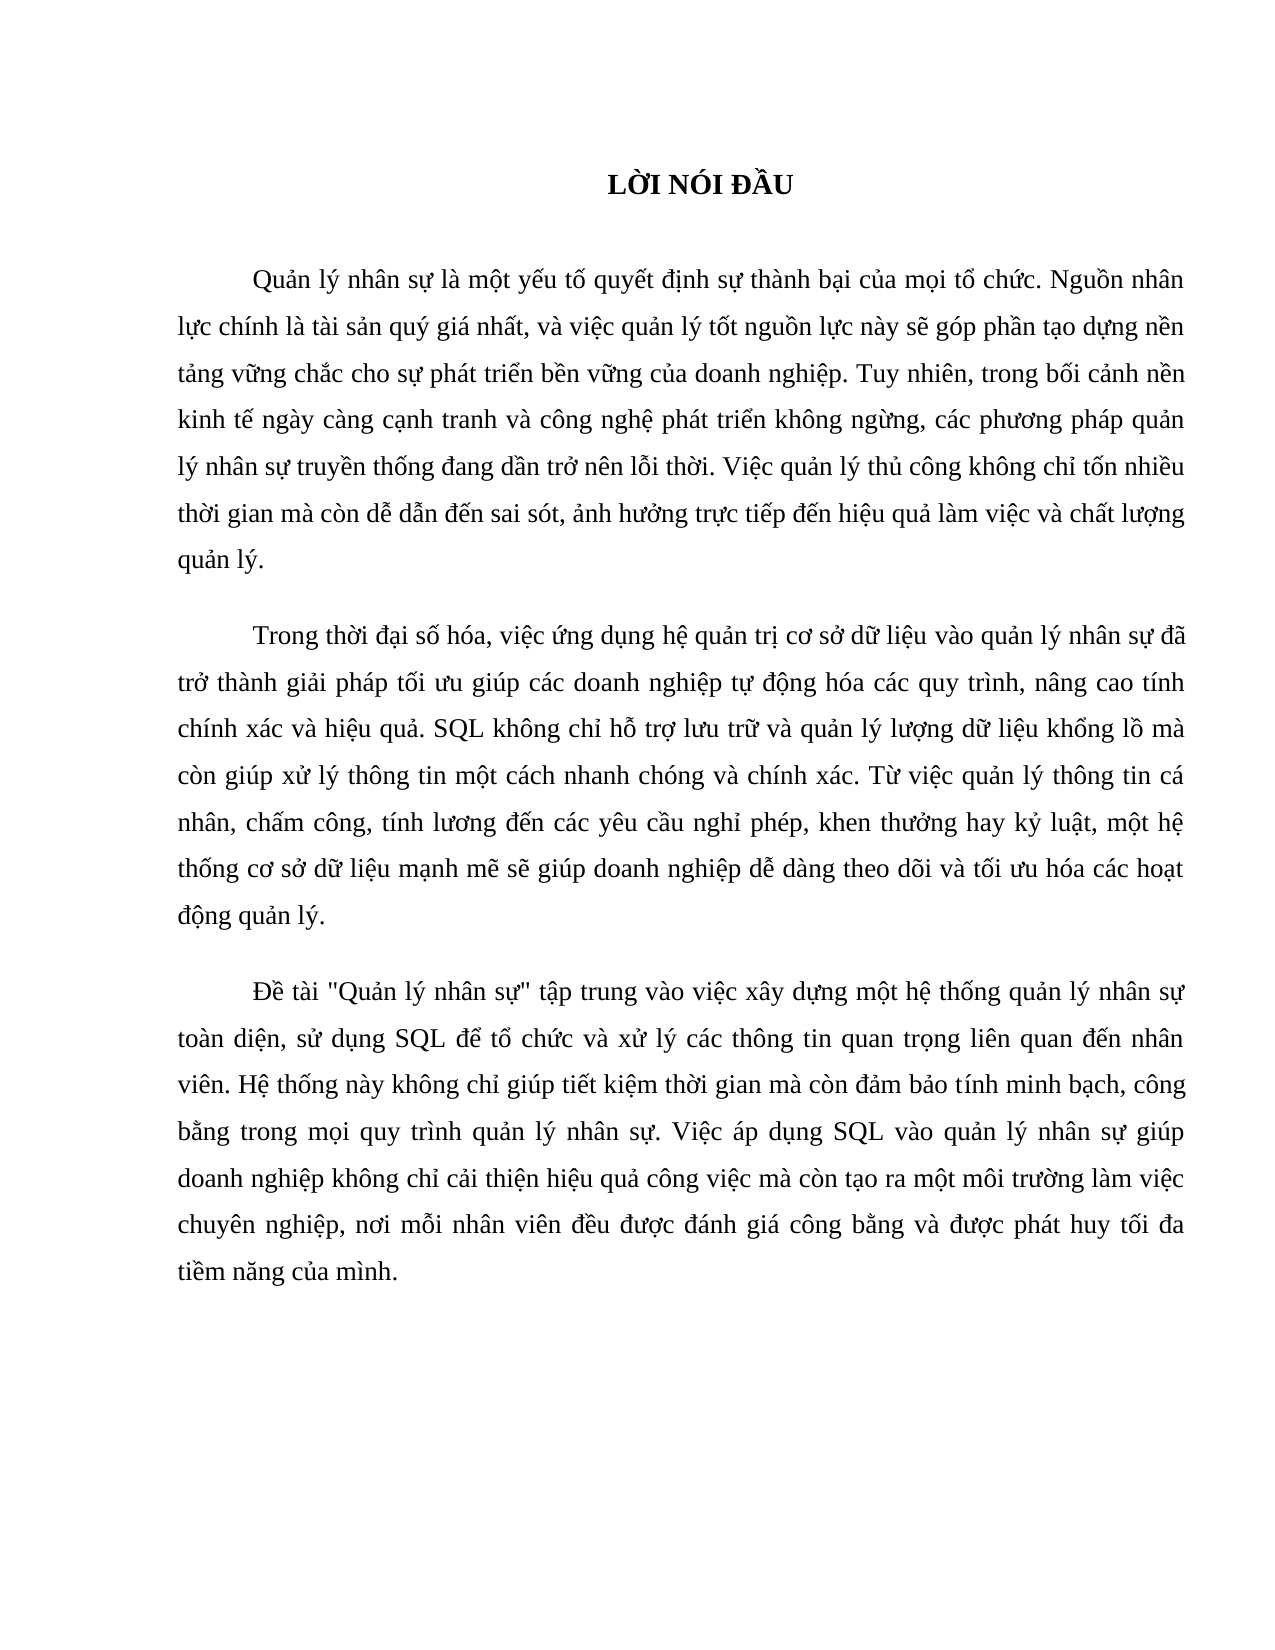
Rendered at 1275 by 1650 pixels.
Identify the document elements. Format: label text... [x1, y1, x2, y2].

text Quản lý nhân sự là một yếu tố quyết định sự thành bại của mọi tổ chức. Nguồn nhân lực chính là tài sản quý giá nhất, và việc quản lý tốt nguồn lực này sẽ góp phần tạo dựng nền tảng vững chắc cho sự phát triển bền vững của doanh nghiệp. Tuy nhiên, trong bối cảnh nền kinh tế ngày càng cạnh tranh và công nghệ phát triển không ngừng, các phương pháp quản lý nhân sự truyền thống đang dần trở nên lỗi thời. Việc quản lý thủ công không chỉ tốn nhiều thời gian mà còn dễ dẫn đến sai sót, ảnh hưởng trực tiếp đến hiệu quả làm việc và chất lượng quản lý. [177, 263, 1186, 574]
subtitle LỜI NÓI ĐẦU [177, 167, 1186, 201]
text Trong thời đại số hóa, việc ứng dụng hệ quản trị cơ sở dữ liệu vào quản lý nhân sự đã trở thành giải pháp tối ưu giúp các doanh nghiệp tự động hóa các quy trình, nâng cao tính chính xác và hiệu quả. SQL không chỉ hỗ trợ lưu trữ và quản lý lượng dữ liệu khổng lồ mà còn giúp xử lý thông tin một cách nhanh chóng và chính xác. Từ việc quản lý thông tin cá nhân, chấm công, tính lương đến các yêu cầu nghỉ phép, khen thưởng hay kỷ luật, một hệ thống cơ sở dữ liệu mạnh mẽ sẽ giúp doanh nghiệp dễ dàng theo dõi và tối ưu hóa các hoạt động quản lý. [177, 619, 1186, 930]
text Đề tài "Quản lý nhân sự" tập trung vào việc xây dựng một hệ thống quản lý nhân sự toàn diện, sử dụng SQL để tổ chức và xử lý các thông tin quan trọng liên quan đến nhân viên. Hệ thống này không chỉ giúp tiết kiệm thời gian mà còn đảm bảo tính minh bạch, công bằng trong mọi quy trình quản lý nhân sự. Việc áp dụng SQL vào quản lý nhân sự giúp doanh nghiệp không chỉ cải thiện hiệu quả công việc mà còn tạo ra một môi trường làm việc chuyên nghiệp, nơi mỗi nhân viên đều được đánh giá công bằng và được phát huy tối đa tiềm năng của mình. [177, 975, 1186, 1286]
